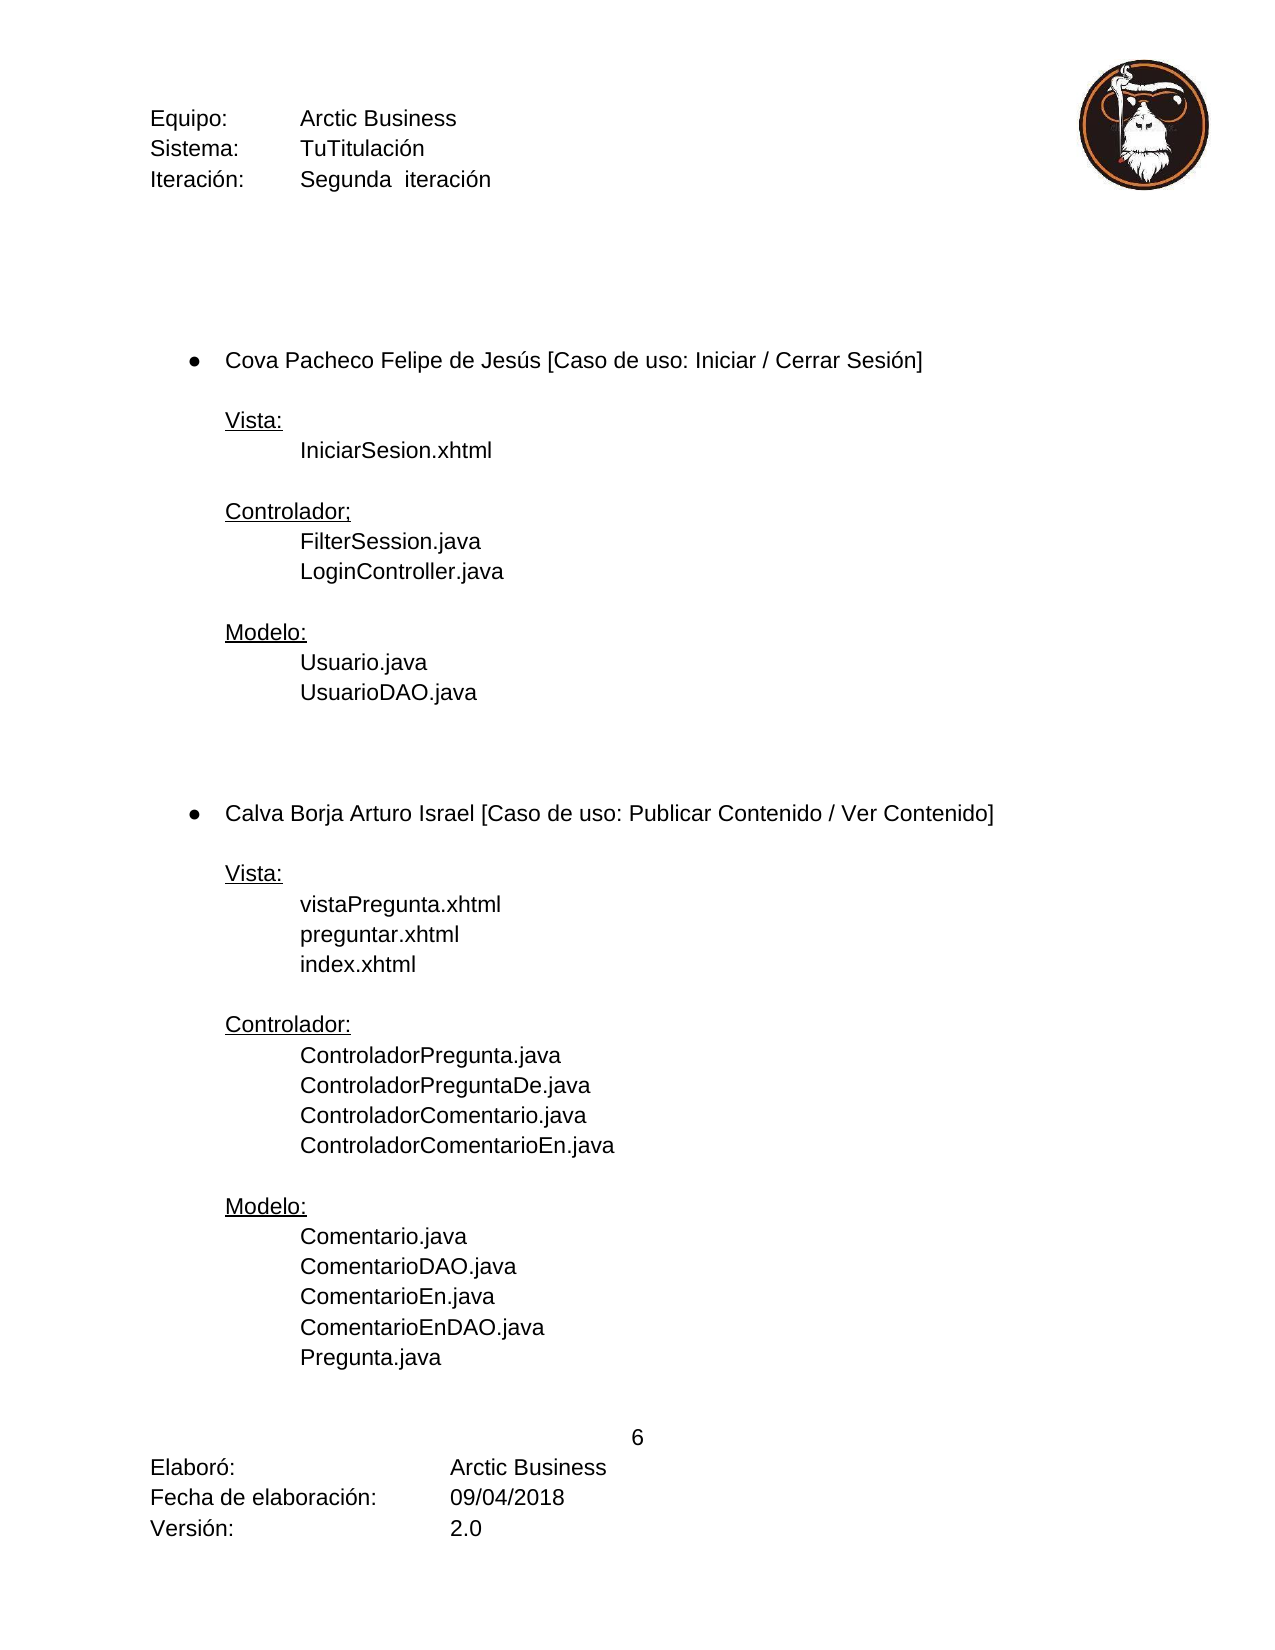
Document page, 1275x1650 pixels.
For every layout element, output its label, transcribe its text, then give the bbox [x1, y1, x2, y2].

text ComentarioEn.java [150, 1283, 1125, 1310]
list Calva Borja Arturo Israel [Caso de uso: Publicar Contenido / Ver Contenido] [187, 800, 1125, 826]
text UsuarioDAO.java [225, 679, 1125, 706]
text FilterSession.java [225, 528, 1125, 554]
text Vista: [225, 407, 1125, 434]
text Modelo: [225, 619, 1125, 645]
text IniciarSesion.xhtml [225, 437, 1125, 464]
text index.xhtml [225, 951, 1125, 977]
text Pregunta.java [150, 1344, 1125, 1370]
text ControladorComentarioEn.java [225, 1132, 1125, 1159]
text Usuario.java [225, 649, 1125, 675]
text preguntar.xhtml [225, 921, 1125, 947]
text Vista: [225, 860, 1125, 887]
text ControladorPregunta.java [225, 1042, 1125, 1068]
text ControladorPreguntaDe.java [225, 1072, 1125, 1098]
text Controlador: [225, 1011, 1125, 1038]
text ControladorComentario.java [225, 1102, 1125, 1128]
text Modelo: [225, 1193, 1125, 1219]
list Cova Pacheco Felipe de Jesús [Caso de uso: Iniciar / Cerrar Sesión] [187, 347, 1125, 373]
text ComentarioEnDAO.java [150, 1313, 1125, 1340]
text vistaPregunta.xhtml [225, 891, 1125, 917]
picture [1076, 59, 1211, 191]
text ComentarioDAO.java [150, 1253, 1125, 1279]
text Comentario.java [150, 1223, 1125, 1249]
text LoginController.java [225, 558, 1125, 585]
text Controlador; [225, 498, 1125, 524]
